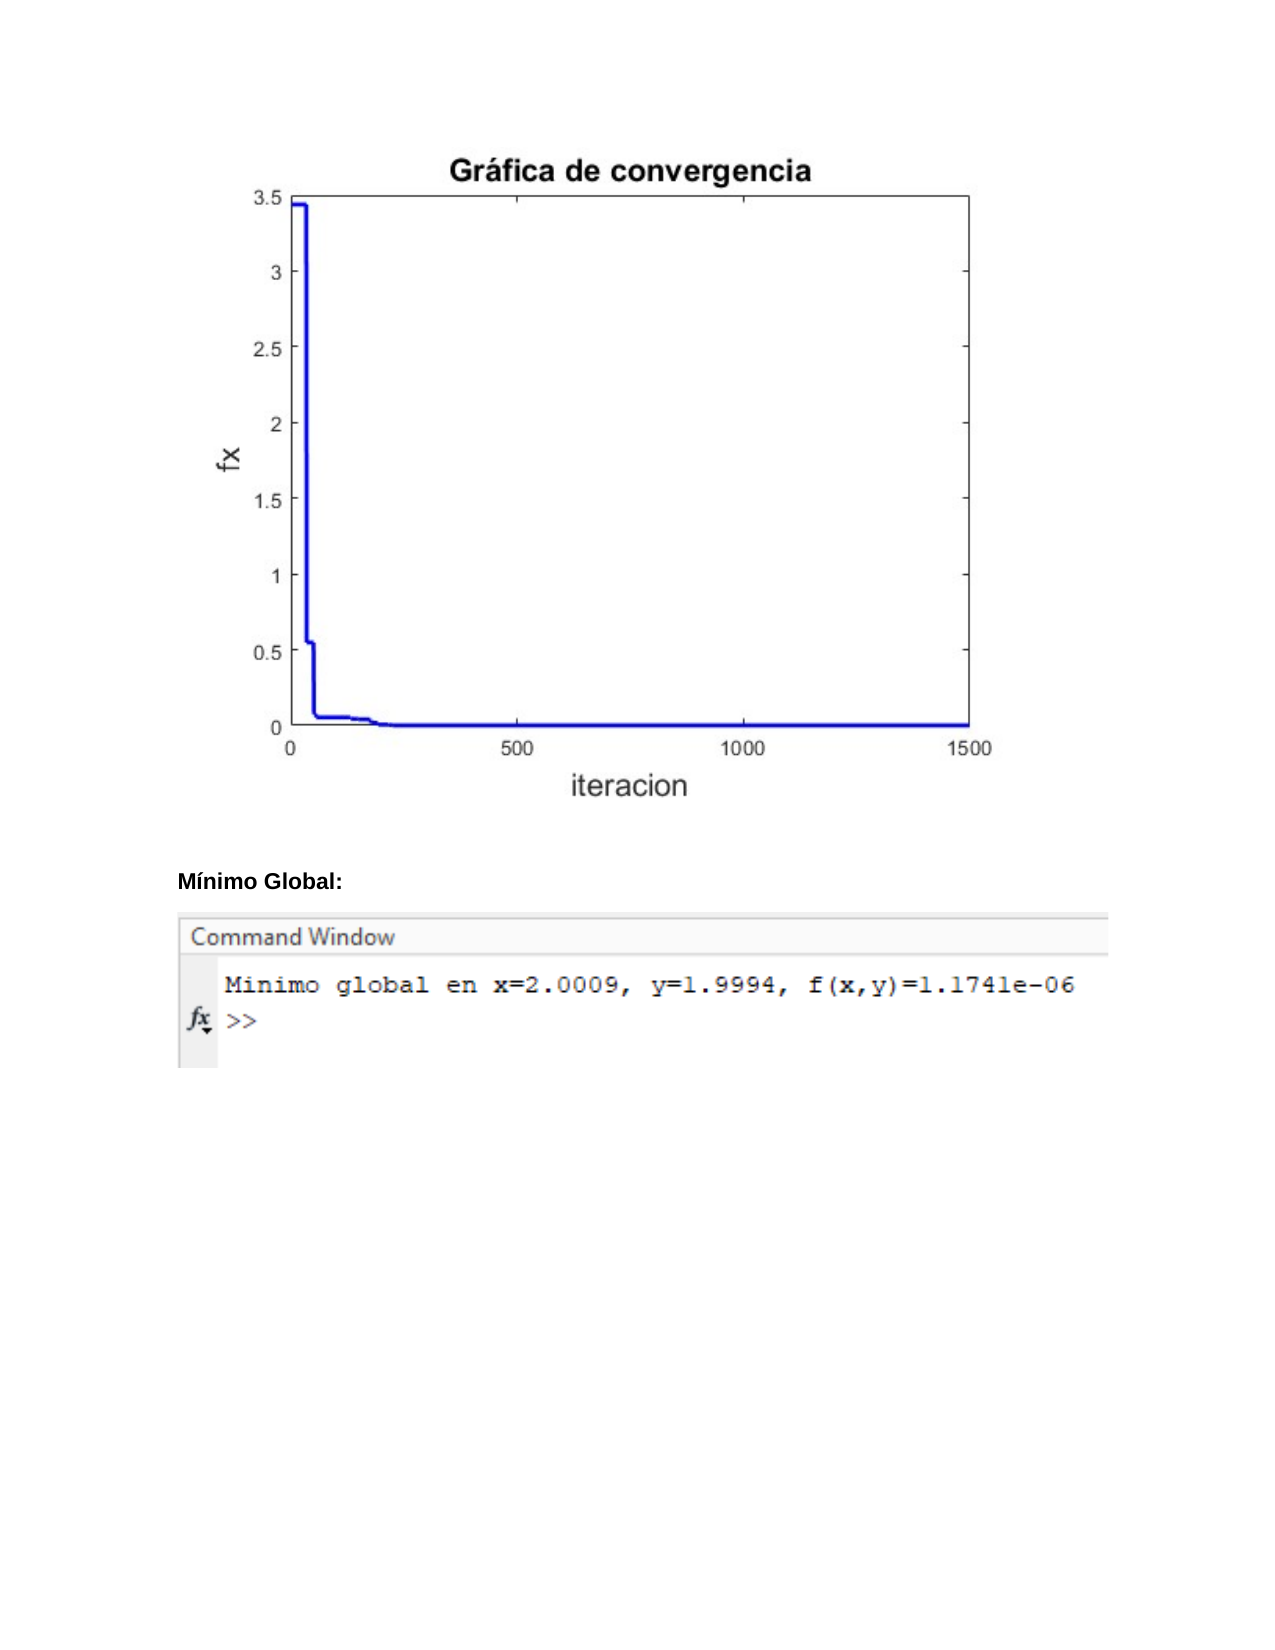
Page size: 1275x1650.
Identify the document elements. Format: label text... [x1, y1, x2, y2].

picture [177, 147, 1053, 804]
picture [177, 912, 1109, 1068]
text Mínimo Global: [177, 868, 1098, 894]
